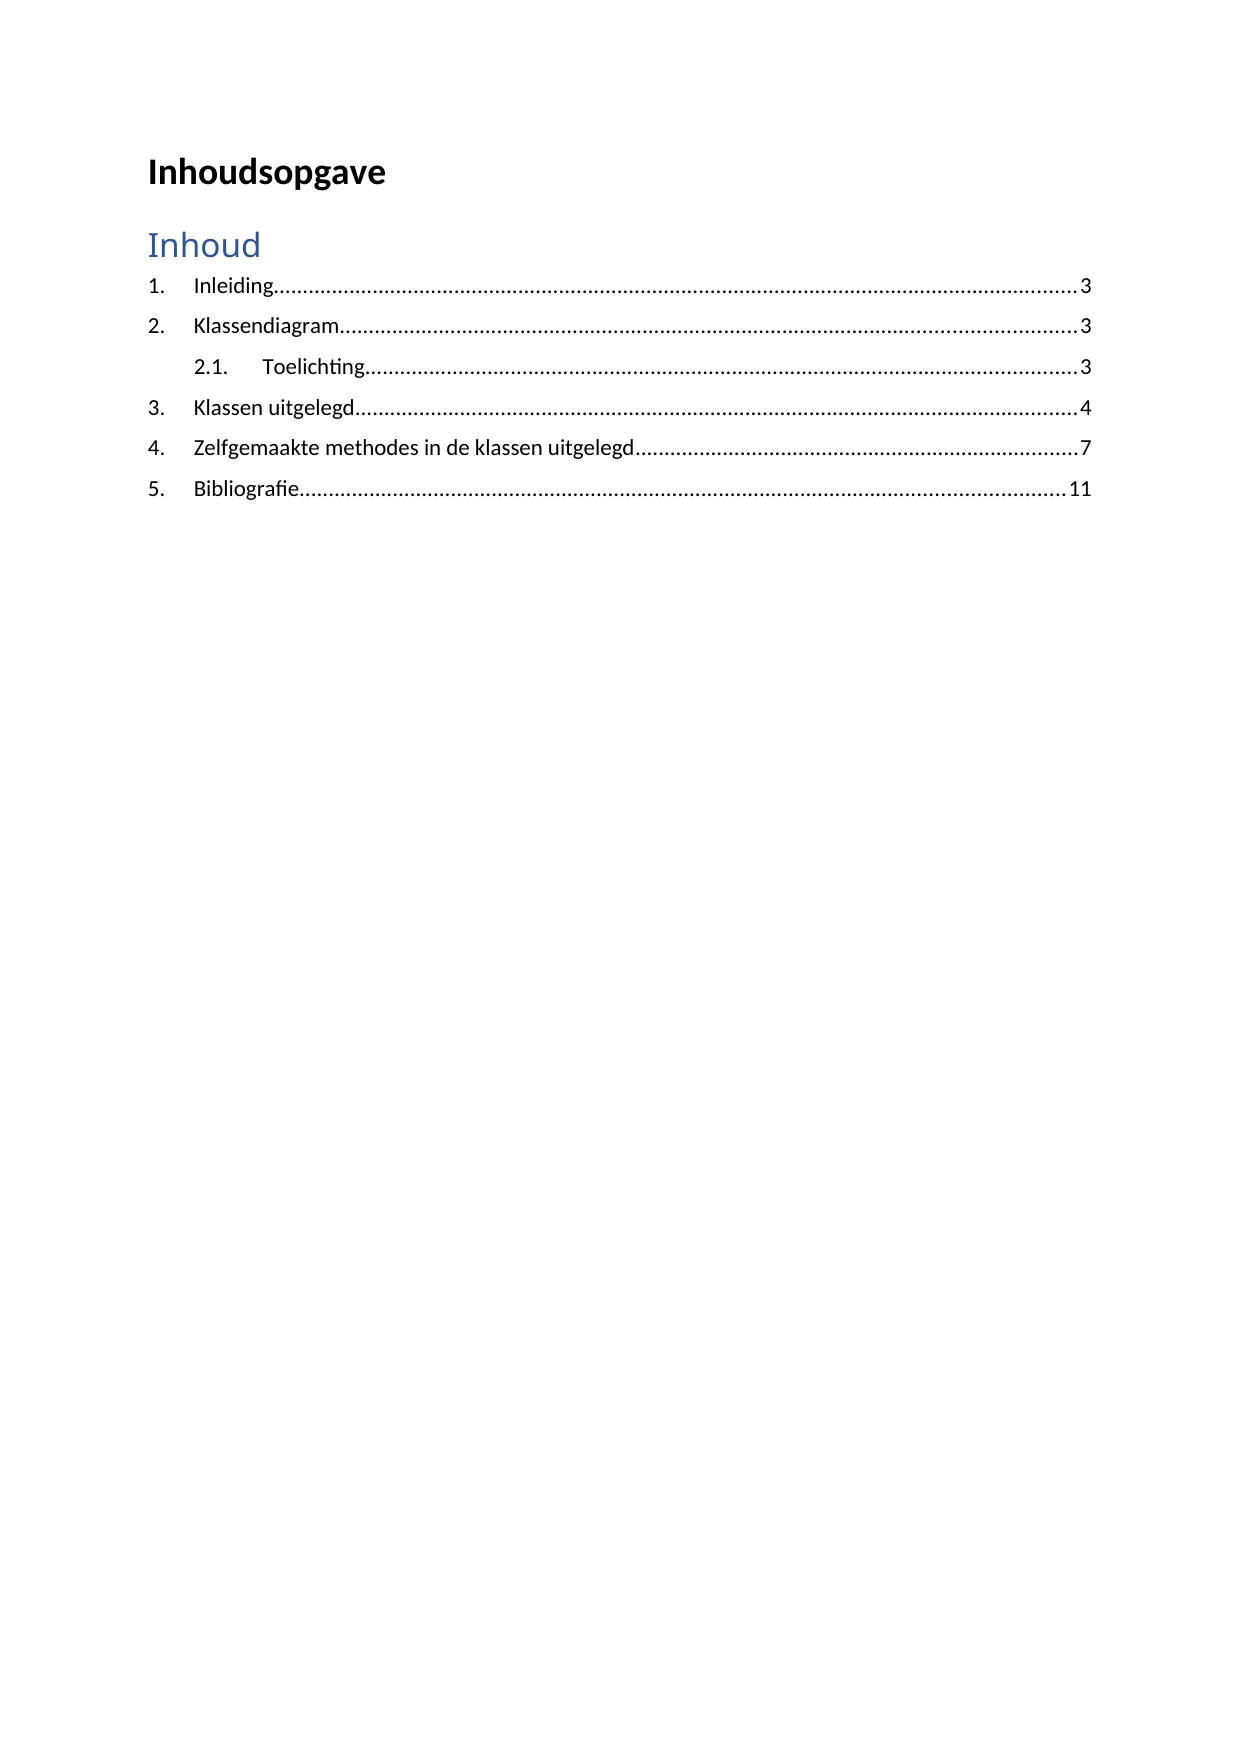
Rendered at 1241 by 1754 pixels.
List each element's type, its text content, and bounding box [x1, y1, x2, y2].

text Inhoudsopgave [148, 148, 1093, 193]
